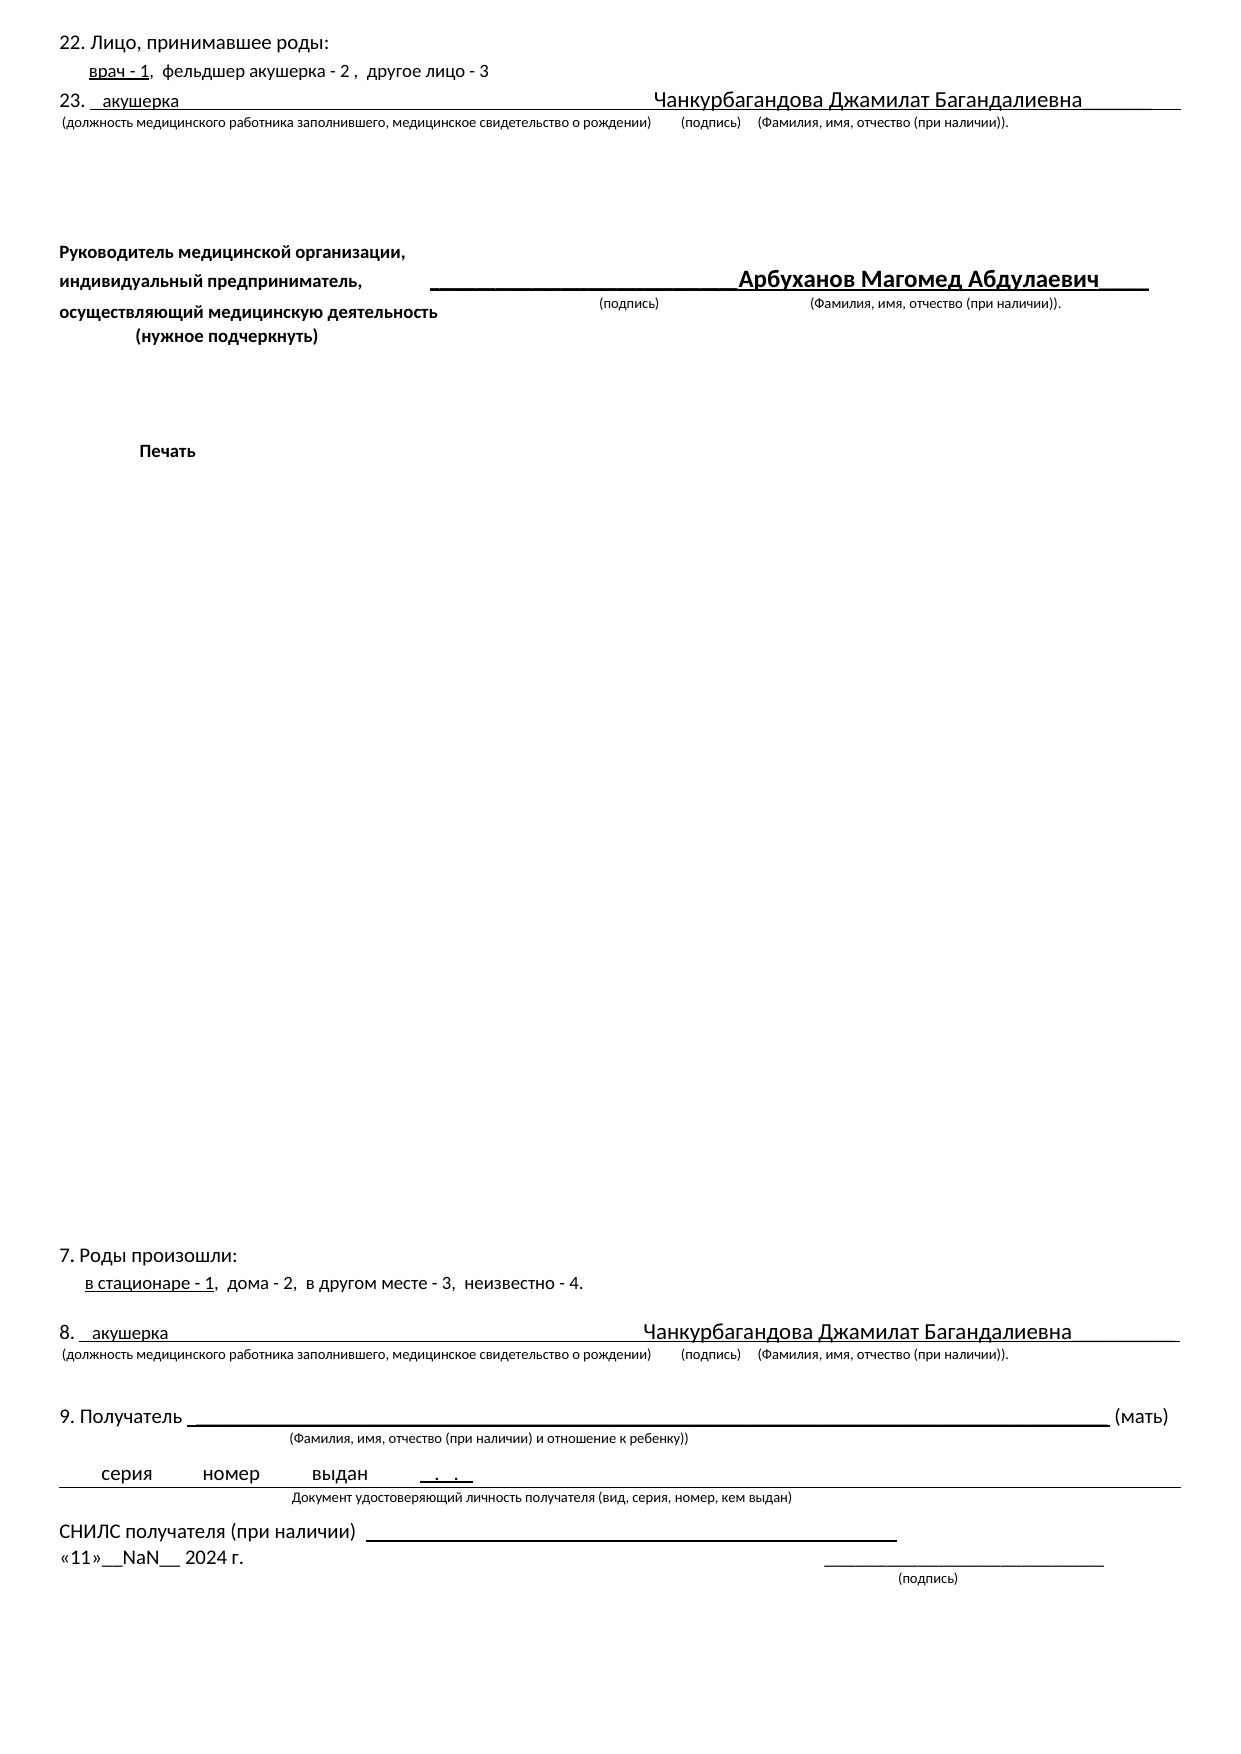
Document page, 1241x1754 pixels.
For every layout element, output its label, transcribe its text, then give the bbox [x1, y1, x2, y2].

text Печать [59, 439, 1181, 462]
text (Фамилия, имя, отчество (при наличии) и отношение к ребенку)) [59, 1429, 1181, 1460]
text индивидуальный предприниматель, _________________________________Арбуханов Магомед Абдулаевич____ [59, 263, 1181, 294]
text осуществляющий медицинскую деятельность (подпись) (Фамилия, имя, отчество (при наличии)). [59, 294, 1181, 324]
text «11»__NaN__ 2024 г. ___________________________ [59, 1544, 1181, 1569]
text 8. акушерка Чанкурбагандова Джамилат Багандалиевна_________ [59, 1317, 1181, 1345]
text (нужное подчеркнуть) [59, 324, 1181, 347]
text серия номер выдан . . [59, 1460, 1181, 1487]
text 22. Лицо, принимавшее роды: [59, 29, 1181, 55]
text в стационаре - 1, дома - 2, в другом месте - 3, неизвестно - 4. [59, 1271, 1181, 1294]
text (должность медицинского работника заполнившего, медицинское свидетельство о рождении) (подпись) (Фамилия, имя, отчество (при наличии)). [59, 1345, 1181, 1376]
text 23. акушерка Чанкурбагандова Джамилат Багандалиевна______ [59, 85, 1181, 113]
text врач - 1, фельдшер акушерка - 2 , другое лицо - 3 [59, 59, 1181, 82]
text СНИЛС получателя (при наличии) [59, 1519, 1181, 1544]
text 9. Получатель ________________________________________________________________________________________ (мать) [59, 1404, 1181, 1429]
text (подпись) [59, 1569, 1181, 1600]
text Документ удостоверяющий личность получателя (вид, серия, номер, кем выдан) [59, 1488, 1181, 1519]
text 7. Роды произошли: [59, 1242, 1181, 1268]
text (должность медицинского работника заполнившего, медицинское свидетельство о рождении) (подпись) (Фамилия, имя, отчество (при наличии)). [59, 113, 1181, 144]
text Руководитель медицинской организации, [59, 240, 1181, 263]
